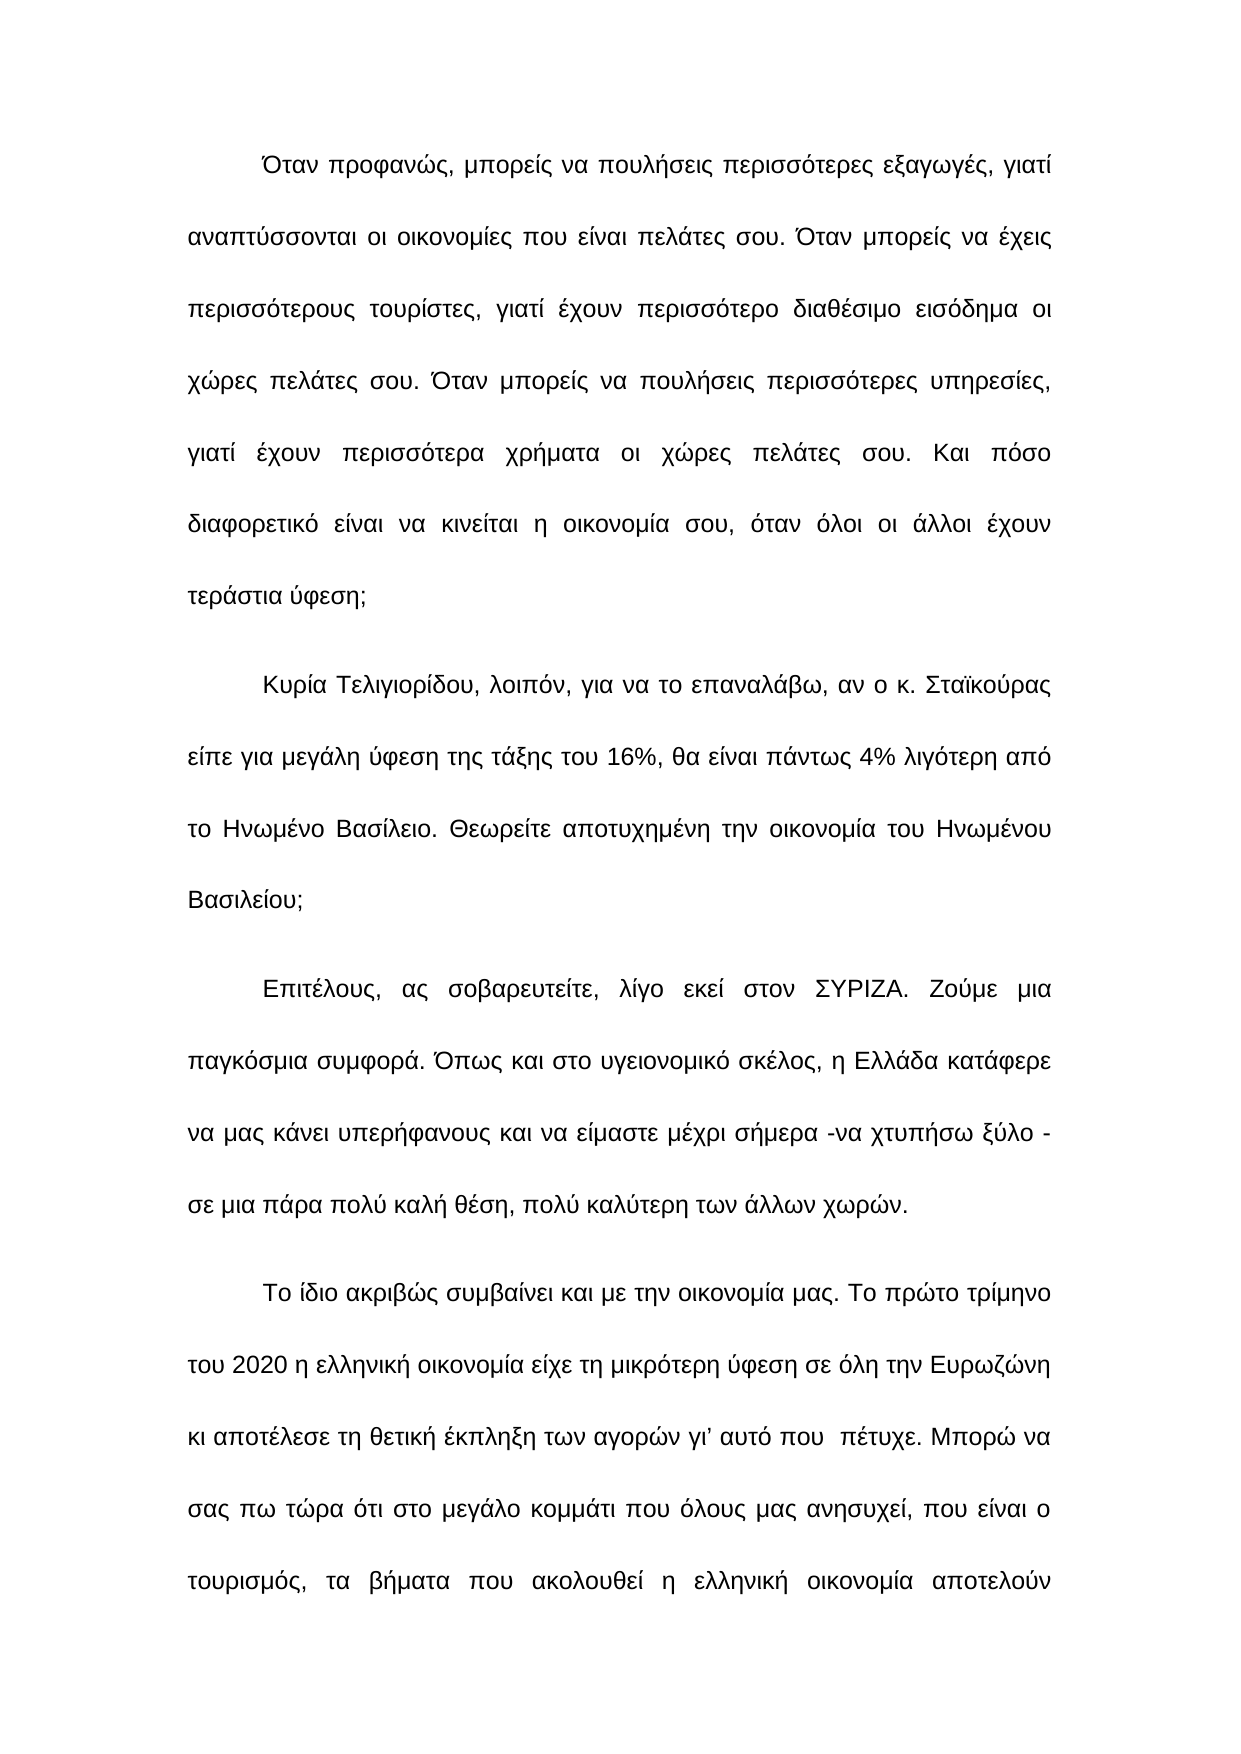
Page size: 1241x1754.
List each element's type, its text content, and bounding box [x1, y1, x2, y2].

text Όταν προφανώς, μπορείς να πουλήσεις περισσότερες εξαγωγές, γιατί αναπτύσσονται οι οικονομίες που είναι πελάτες σου. Όταν μπορείς να έχεις περισσότερους τουρίστες, γιατί έχουν περισσότερο διαθέσιμο εισόδημα οι χώρες πελάτες σου. Όταν μπορείς να πουλήσεις περισσότερες υπηρεσίες, γιατί έχουν περισσότερα χρήματα οι χώρες πελάτες σου. Και πόσο διαφορετικό είναι να κινείται η οικονομία σου, όταν όλοι οι άλλοι έχουν τεράστια ύφεση; [187, 150, 1053, 610]
text Κυρία Τελιγιορίδου, λοιπόν, για να το επαναλάβω, αν ο κ. Σταϊκούρας είπε για μεγάλη ύφεση της τάξης του 16%, θα είναι πάντως 4% λιγότερη από το Ηνωμένο Βασίλειο. Θεωρείτε αποτυχημένη την οικονομία του Ηνωμένου Βασιλείου; [187, 670, 1053, 914]
text Επιτέλους, ας σοβαρευτείτε, λίγο εκεί στον ΣΥΡΙΖΑ. Ζούμε μια παγκόσμια συμφορά. Όπως και στο υγειονομικό σκέλος, η Ελλάδα κατάφερε να μας κάνει υπερήφανους και να είμαστε μέχρι σήμερα -να χτυπήσω ξύλο - σε μια πάρα πολύ καλή θέση, πολύ καλύτερη των άλλων χωρών. [187, 974, 1053, 1218]
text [187, 1278, 1053, 1594]
